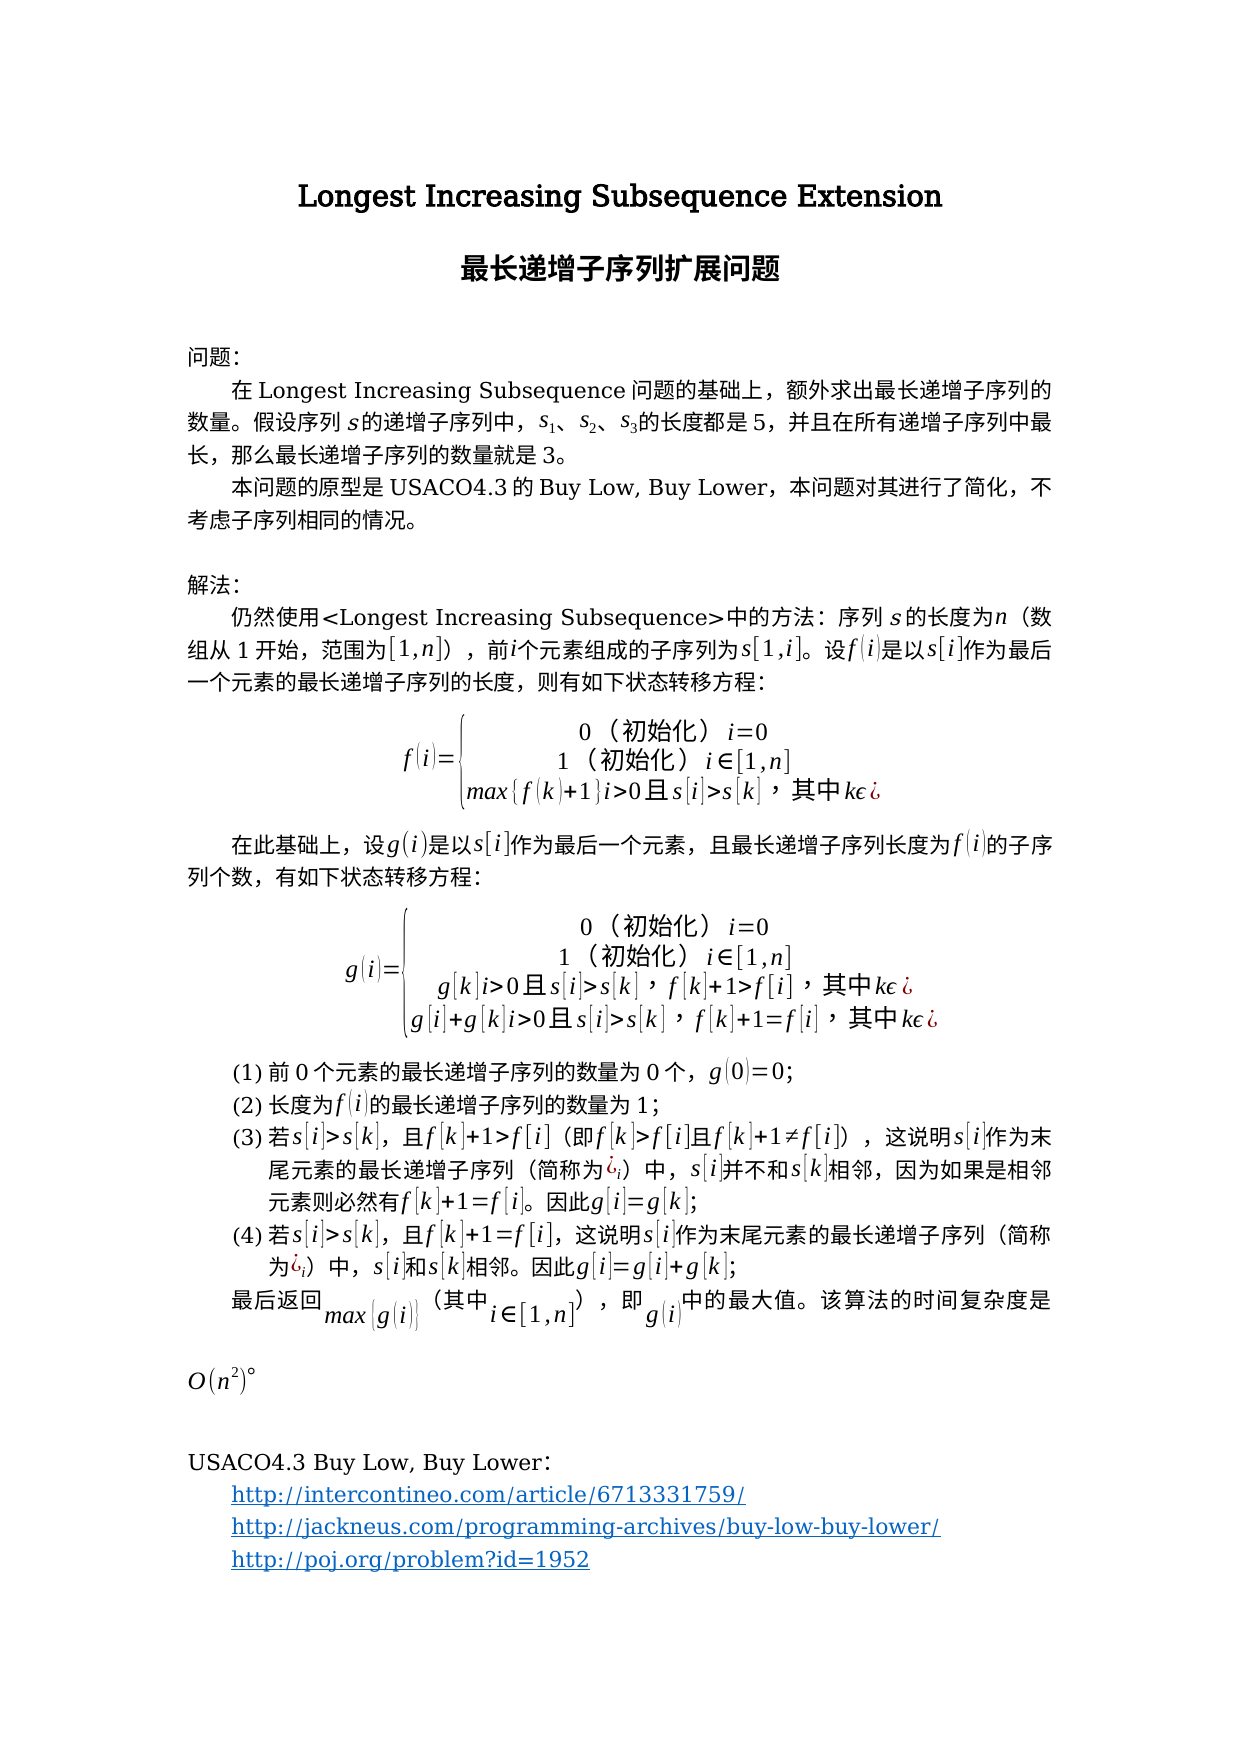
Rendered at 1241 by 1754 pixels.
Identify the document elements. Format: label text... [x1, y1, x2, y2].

list 长度为的最长递增子序列的数量为1； [231, 1087, 1053, 1120]
text 在此基础上，设是以作为最后一个元素，且最长递增子序列长度为的子序列个数，有如下状态转移方程： [187, 827, 1053, 892]
text http://poj.org/problem?id=1952 [187, 1542, 1053, 1575]
text 本问题的原型是USACO4.3的Buy Low, Buy Lower，本问题对其进行了简化，不考虑子序列相同的情况。 [187, 470, 1053, 535]
text http://intercontineo.com/article/6713331759/ [187, 1477, 1053, 1510]
list 若，且（即且），这说明作为末尾元素的最长递增子序列（简称为）中，并不和相邻，因为如果是相邻元素则必然有。因此； [231, 1120, 1053, 1217]
list 若，且，这说明作为末尾元素的最长递增子序列（简称为）中，和相邻。因此； [231, 1217, 1053, 1282]
subtitle Longest Increasing Subsequence Extension [187, 162, 1053, 227]
list 前0个元素的最长递增子序列的数量为0个，； [231, 1055, 1053, 1087]
text USACO4.3 Buy Low, Buy Lower： [187, 1445, 1053, 1477]
text http://jackneus.com/programming-archives/buy-low-buy-lower/ [187, 1510, 1053, 1542]
subtitle 最长递增子序列扩展问题 [187, 234, 1053, 299]
text 问题： [187, 340, 1053, 372]
text 在Longest Increasing Subsequence问题的基础上，额外求出最长递增子序列的数量。假设序列s的递增子序列中，、、的长度都是5，并且在所有递增子序列中最长，那么最长递增子序列的数量就是3。 [187, 372, 1053, 470]
text 最后返回（其中），即中的最大值。该算法的时间复杂度是。 [187, 1282, 1053, 1412]
text 仍然使用<Longest Increasing Subsequence>中的方法：序列s的长度为（数组从1开始，范围为），前个元素组成的子序列为。设是以作为最后一个元素的最长递增子序列的长度，则有如下状态转移方程： [187, 600, 1053, 697]
text 解法： [187, 567, 1053, 600]
